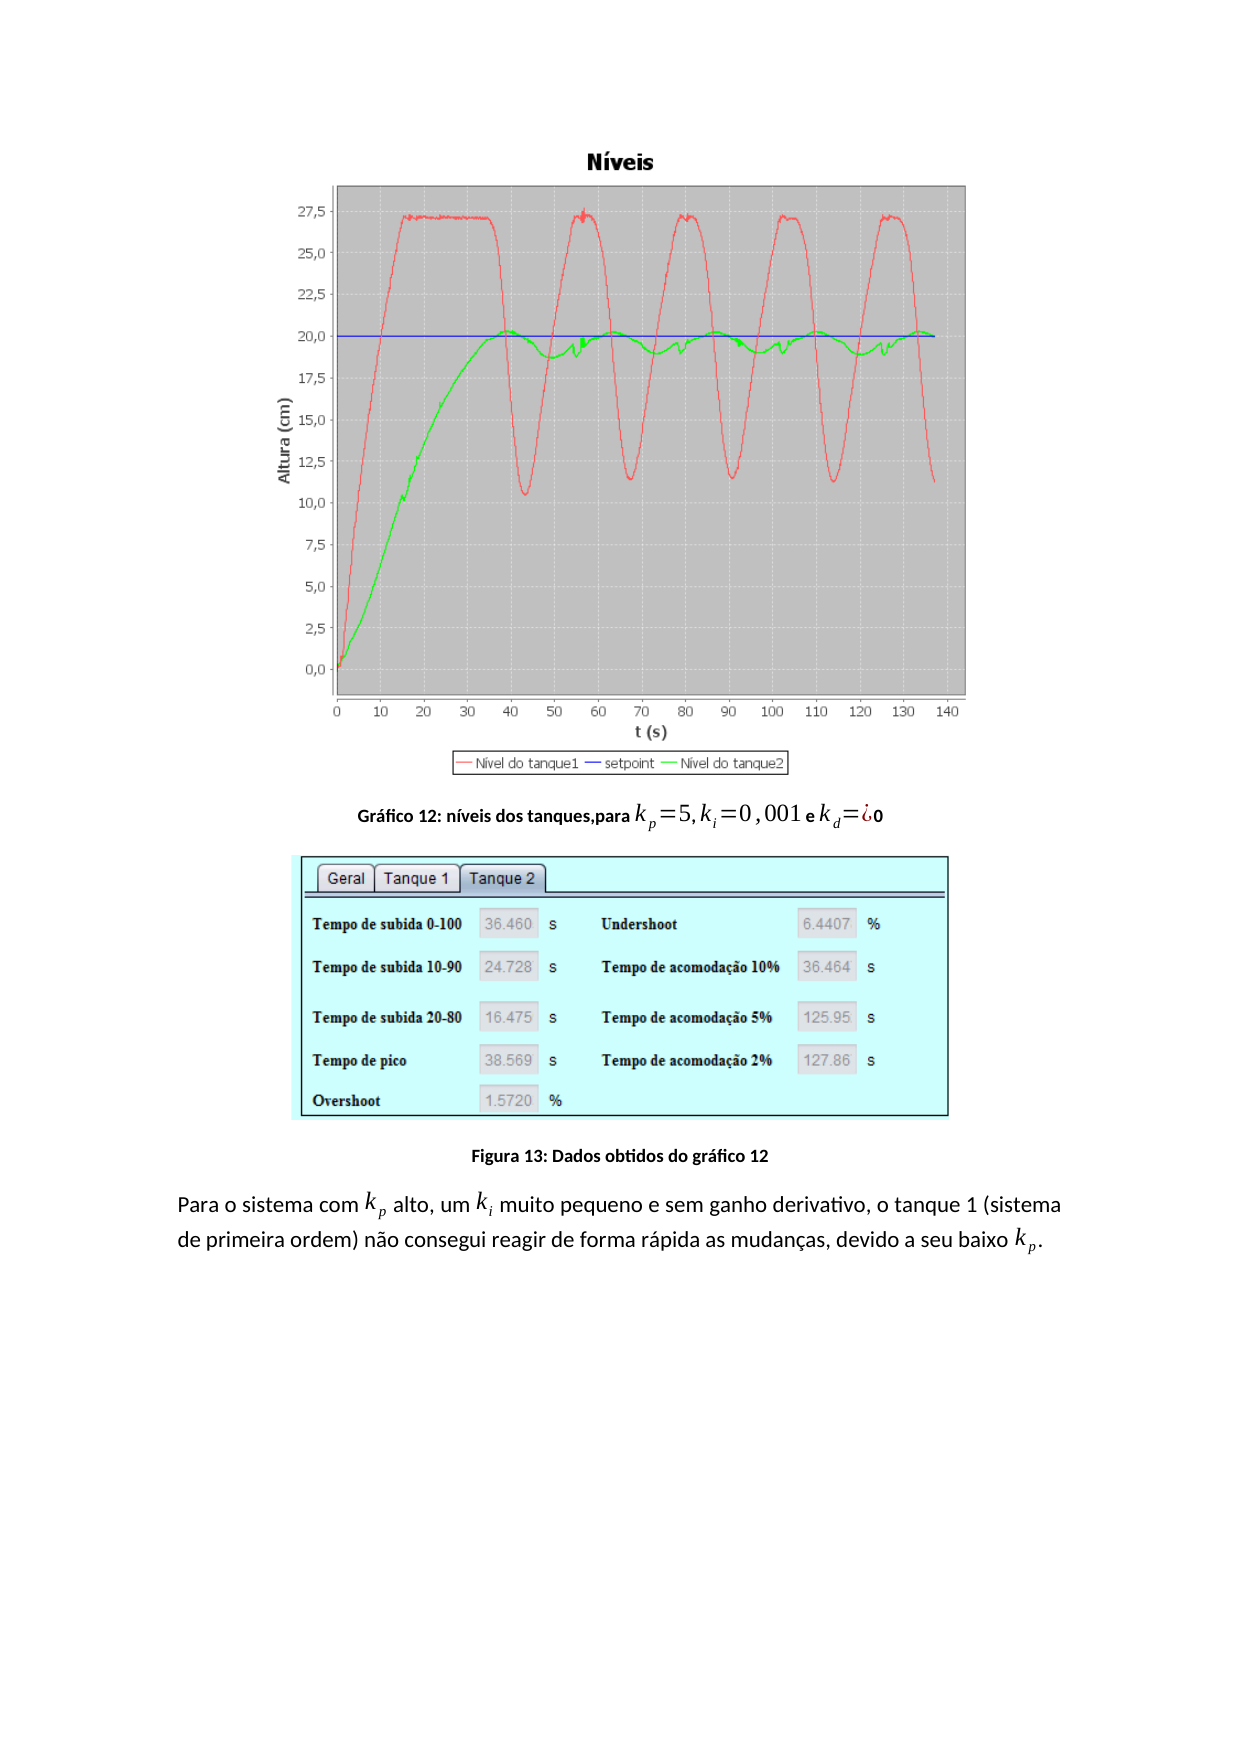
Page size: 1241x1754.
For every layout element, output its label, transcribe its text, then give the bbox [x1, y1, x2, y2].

picture [262, 147, 978, 776]
text Gráfico 12: níveis dos tanques,para , e 0 [177, 800, 1063, 831]
picture [291, 855, 949, 1120]
text Figura 13: Dados obtidos do gráfico 12 [177, 1144, 1063, 1167]
text Para o sistema com alto, um muito pequeno e sem ganho derivativo, o tanque 1 (sistema de primeira ordem) não consegui reagir de forma rápida as mudanças, devido a seu baixo . [177, 1188, 1063, 1255]
